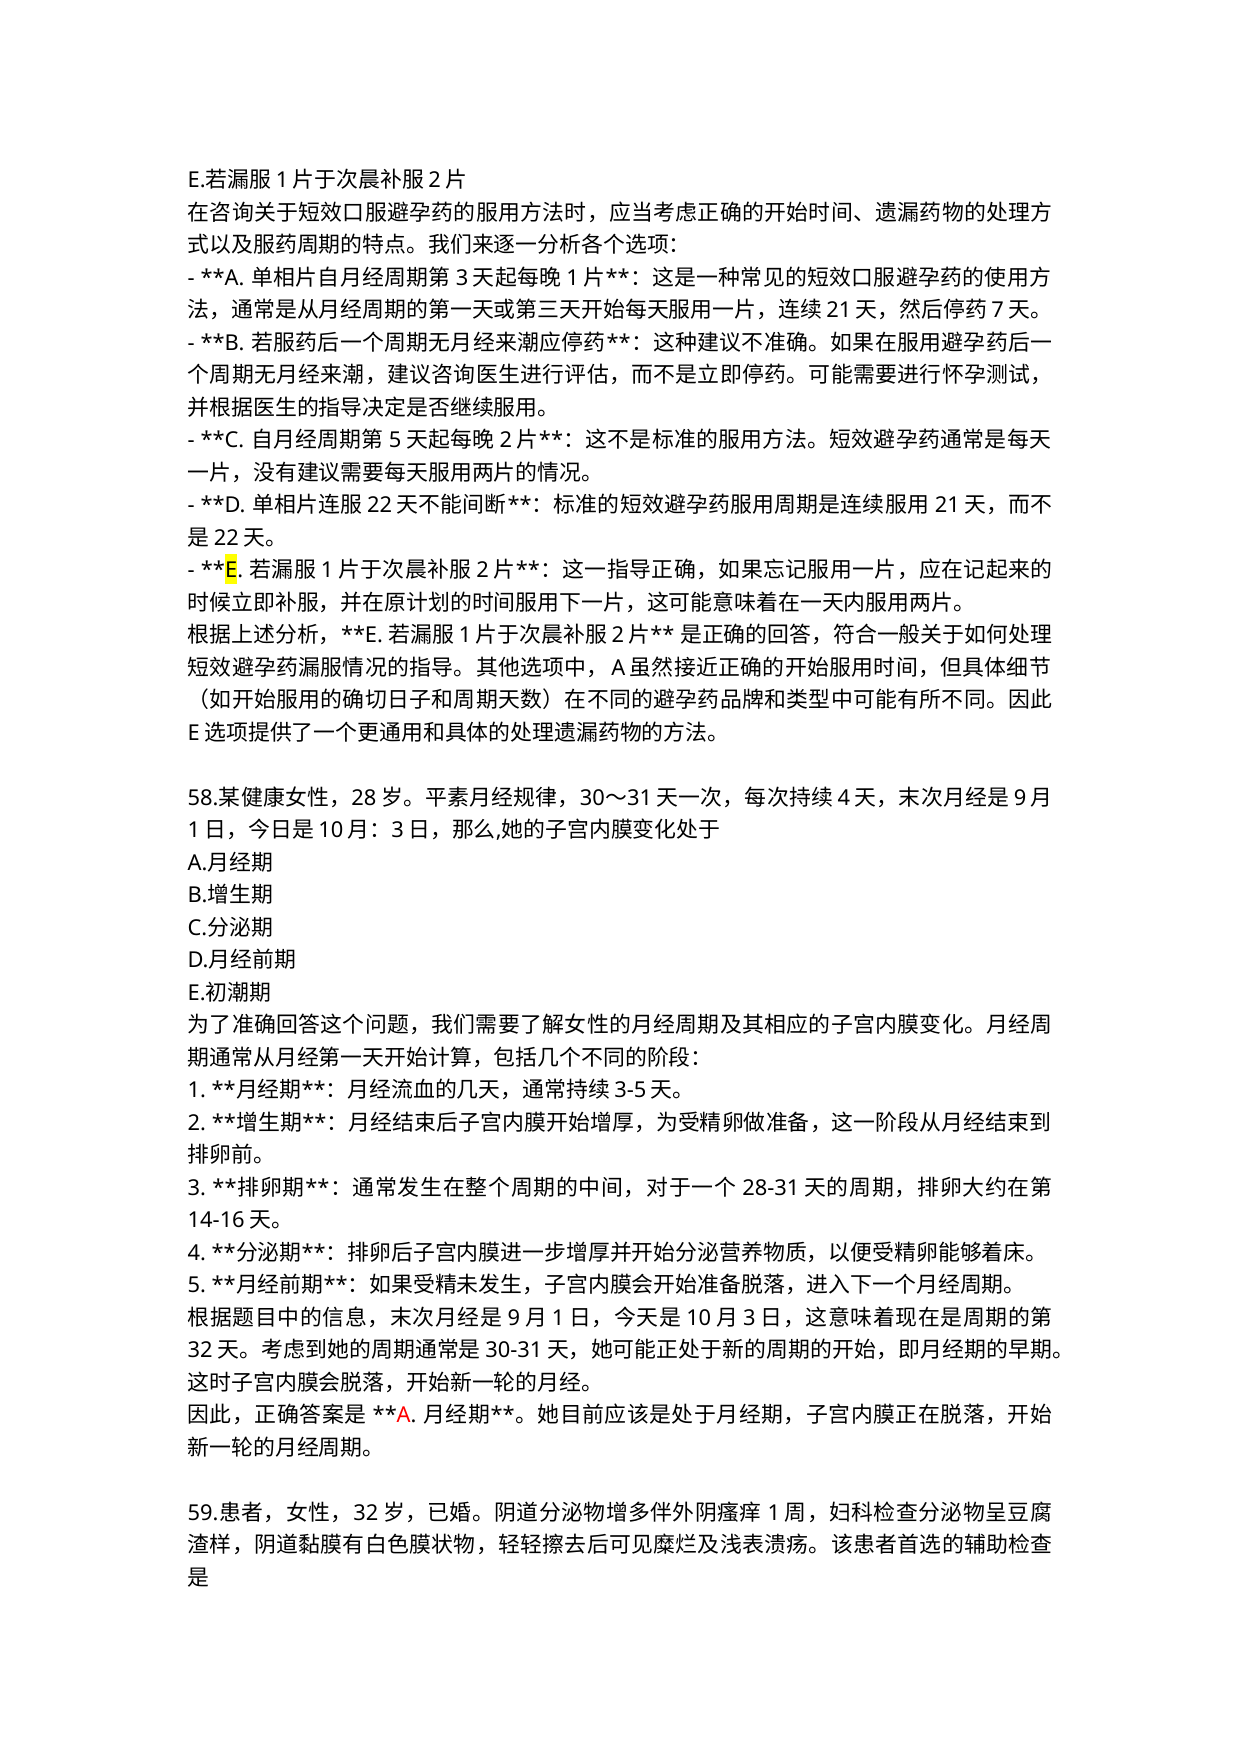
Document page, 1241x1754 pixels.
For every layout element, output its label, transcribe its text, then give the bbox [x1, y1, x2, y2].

text 58.某健康女性，28岁。平素月经规律，30～31天一次，每次持续4天，末次月经是9月1日，今日是10月：3日，那么,她的子宫内膜变化处于 [187, 779, 1053, 844]
text 2. **增生期**：月经结束后子宫内膜开始增厚，为受精卵做准备，这一阶段从月经结束到排卵前。 [187, 1104, 1053, 1169]
text - **D. 单相片连服22天不能间断**：标准的短效避孕药服用周期是连续服用21天，而不是22天。 [187, 487, 1053, 552]
text 根据题目中的信息，末次月经是9月1日，今天是10月3日，这意味着现在是周期的第32天。考虑到她的周期通常是30-31天，她可能正处于新的周期的开始，即月经期的早期。这时子宫内膜会脱落，开始新一轮的月经。 [187, 1299, 1053, 1397]
text 5. **月经前期**：如果受精未发生，子宫内膜会开始准备脱落，进入下一个月经周期。 [187, 1267, 1053, 1299]
text 因此，正确答案是 **A. 月经期**。她目前应该是处于月经期，子宫内膜正在脱落，开始新一轮的月经周期。 [187, 1397, 1053, 1462]
text 1. **月经期**：月经流血的几天，通常持续3-5天。 [187, 1072, 1053, 1104]
text D.月经前期 [187, 942, 1053, 974]
text 3. **排卵期**：通常发生在整个周期的中间，对于一个28-31天的周期，排卵大约在第14-16天。 [187, 1169, 1053, 1234]
text 根据上述分析，**E. 若漏服1片于次晨补服2片** 是正确的回答，符合一般关于如何处理短效避孕药漏服情况的指导。其他选项中，A虽然接近正确的开始服用时间，但具体细节（如开始服用的确切日子和周期天数）在不同的避孕药品牌和类型中可能有所不同。因此，E选项提供了一个更通用和具体的处理遗漏药物的方法。 [187, 617, 1053, 747]
text - **E. 若漏服1片于次晨补服2片**：这一指导正确，如果忘记服用一片，应在记起来的时候立即补服，并在原计划的时间服用下一片，这可能意味着在一天内服用两片。 [187, 552, 1053, 617]
text 4. **分泌期**：排卵后子宫内膜进一步增厚并开始分泌营养物质，以便受精卵能够着床。 [187, 1234, 1053, 1267]
text - **A. 单相片自月经周期第3天起每晚1片**：这是一种常见的短效口服避孕药的使用方法，通常是从月经周期的第一天或第三天开始每天服用一片，连续21天，然后停药7天。 [187, 259, 1053, 324]
text E.若漏服1片于次晨补服2片 [187, 162, 1053, 194]
text - **B. 若服药后一个周期无月经来潮应停药**：这种建议不准确。如果在服用避孕药后一个周期无月经来潮，建议咨询医生进行评估，而不是立即停药。可能需要进行怀孕测试，并根据医生的指导决定是否继续服用。 [187, 324, 1053, 422]
text E.初潮期 [187, 974, 1053, 1007]
text - **C. 自月经周期第5天起每晚2片**：这不是标准的服用方法。短效避孕药通常是每天一片，没有建议需要每天服用两片的情况。 [187, 422, 1053, 487]
text 在咨询关于短效口服避孕药的服用方法时，应当考虑正确的开始时间、遗漏药物的处理方式以及服药周期的特点。我们来逐一分析各个选项： [187, 194, 1053, 259]
text C.分泌期 [187, 909, 1053, 942]
text 59.患者，女性，32岁，已婚。阴道分泌物增多伴外阴瘙痒1周，妇科检查分泌物呈豆腐渣样，阴道黏膜有白色膜状物，轻轻擦去后可见糜烂及浅表溃疡。该患者首选的辅助检查是 [187, 1494, 1053, 1592]
text 为了准确回答这个问题，我们需要了解女性的月经周期及其相应的子宫内膜变化。月经周期通常从月经第一天开始计算，包括几个不同的阶段： [187, 1007, 1053, 1072]
text A.月经期 [187, 844, 1053, 877]
text B.增生期 [187, 877, 1053, 909]
